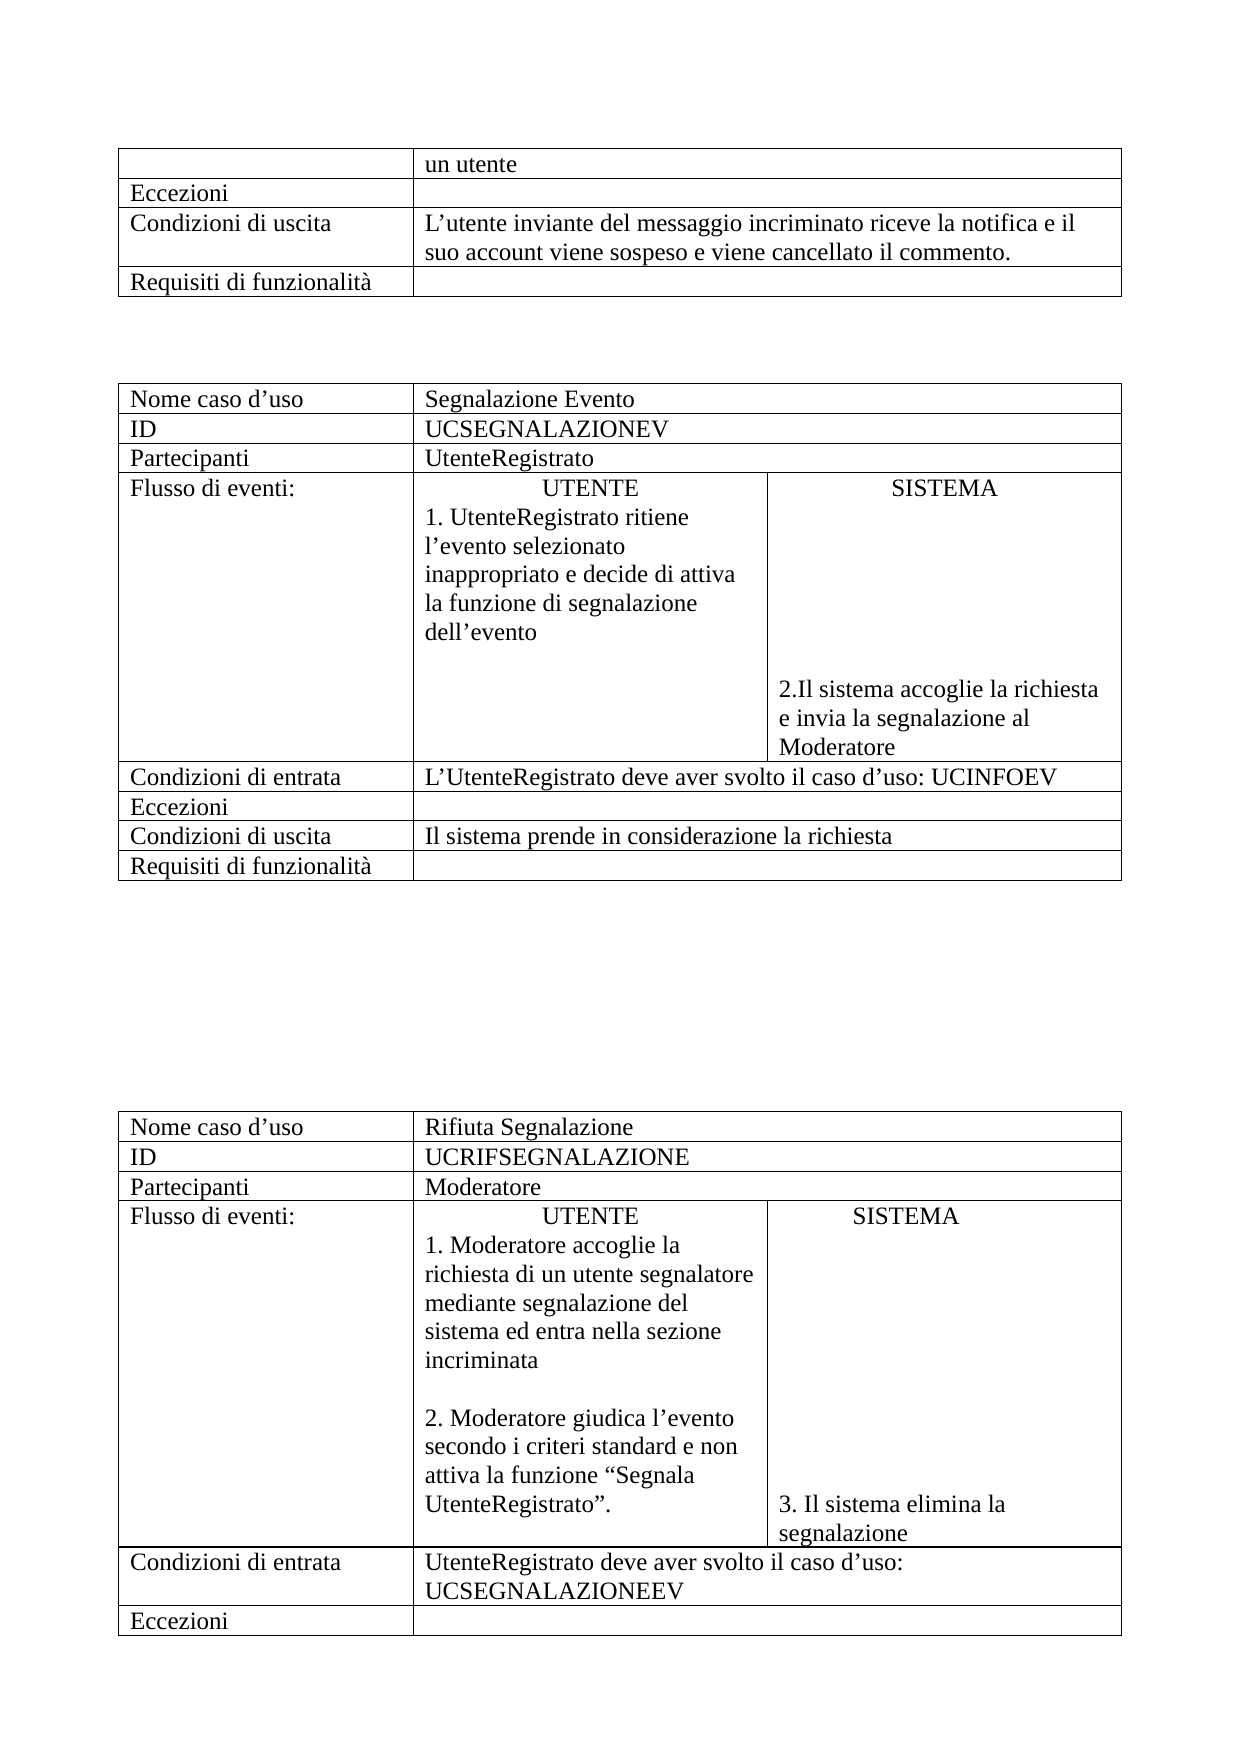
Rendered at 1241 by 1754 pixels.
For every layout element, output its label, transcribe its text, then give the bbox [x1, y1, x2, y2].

table_cell SISTEMA 3. Il sistema elimina la segnalazione [768, 1201, 1121, 1546]
table_cell [414, 792, 1121, 820]
table_cell Requisiti di funzionalità [119, 851, 413, 880]
table_cell [414, 179, 1121, 207]
table_cell Condizioni di uscita [119, 821, 413, 850]
table_cell Flusso di eventi: [119, 473, 413, 761]
table_cell [414, 851, 1121, 880]
table_cell Moderatore [414, 1172, 1121, 1200]
table_cell Eccezioni [119, 179, 413, 207]
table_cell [414, 149, 1121, 177]
table_cell UTENTE 1. Moderatore accoglie la richiesta di un utente segnalatore mediante segnalazione del sistema ed entra nella sezione incriminata 2. Moderatore giudica l’evento secondo i criteri standard e non attiva la funzione “Segnala UtenteRegistrato”. [414, 1201, 767, 1546]
table_cell UCRIFSEGNALAZIONE [414, 1142, 1121, 1171]
table_cell Eccezioni [119, 1606, 413, 1635]
table_cell Flusso di eventi: [119, 1201, 413, 1546]
table_header Rifiuta Segnalazione [414, 1112, 1121, 1141]
table_cell UCSEGNALAZIONEV [414, 414, 1121, 442]
table_cell Il sistema prende in considerazione la richiesta [414, 821, 1121, 850]
table_header Segnalazione Evento [414, 384, 1121, 413]
table_cell Requisiti di funzionalità [119, 267, 413, 296]
table_cell ID [119, 414, 413, 442]
table_header Nome caso d’uso [119, 384, 413, 413]
table_cell UtenteRegistrato deve aver svolto il caso d’uso: UCSEGNALAZIONEEV [414, 1548, 1121, 1605]
table_cell UtenteRegistrato [414, 444, 1121, 472]
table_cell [119, 149, 413, 177]
table_cell Condizioni di entrata [119, 762, 413, 791]
table_cell Condizioni di uscita [119, 208, 413, 266]
table_cell Partecipanti [119, 444, 413, 472]
table_header Nome caso d’uso [119, 1112, 413, 1141]
table_cell Eccezioni [119, 792, 413, 820]
table_cell Condizioni di entrata [119, 1548, 413, 1605]
table_cell UTENTE 1. UtenteRegistrato ritiene l’evento selezionato inappropriato e decide di attiva la funzione di segnalazione dell’evento [414, 473, 767, 761]
table_cell L’UtenteRegistrato deve aver svolto il caso d’uso: UCINFOEV [414, 762, 1121, 791]
table_cell [414, 267, 1121, 296]
table_cell Partecipanti [119, 1172, 413, 1200]
table_cell L’utente inviante del messaggio incriminato riceve la notifica e il suo account viene sospeso e viene cancellato il commento. [414, 208, 1121, 266]
table_cell [414, 1606, 1121, 1635]
table_cell SISTEMA 2.Il sistema accoglie la richiesta e invia la segnalazione al Moderatore [768, 473, 1121, 761]
table_cell ID [119, 1142, 413, 1171]
